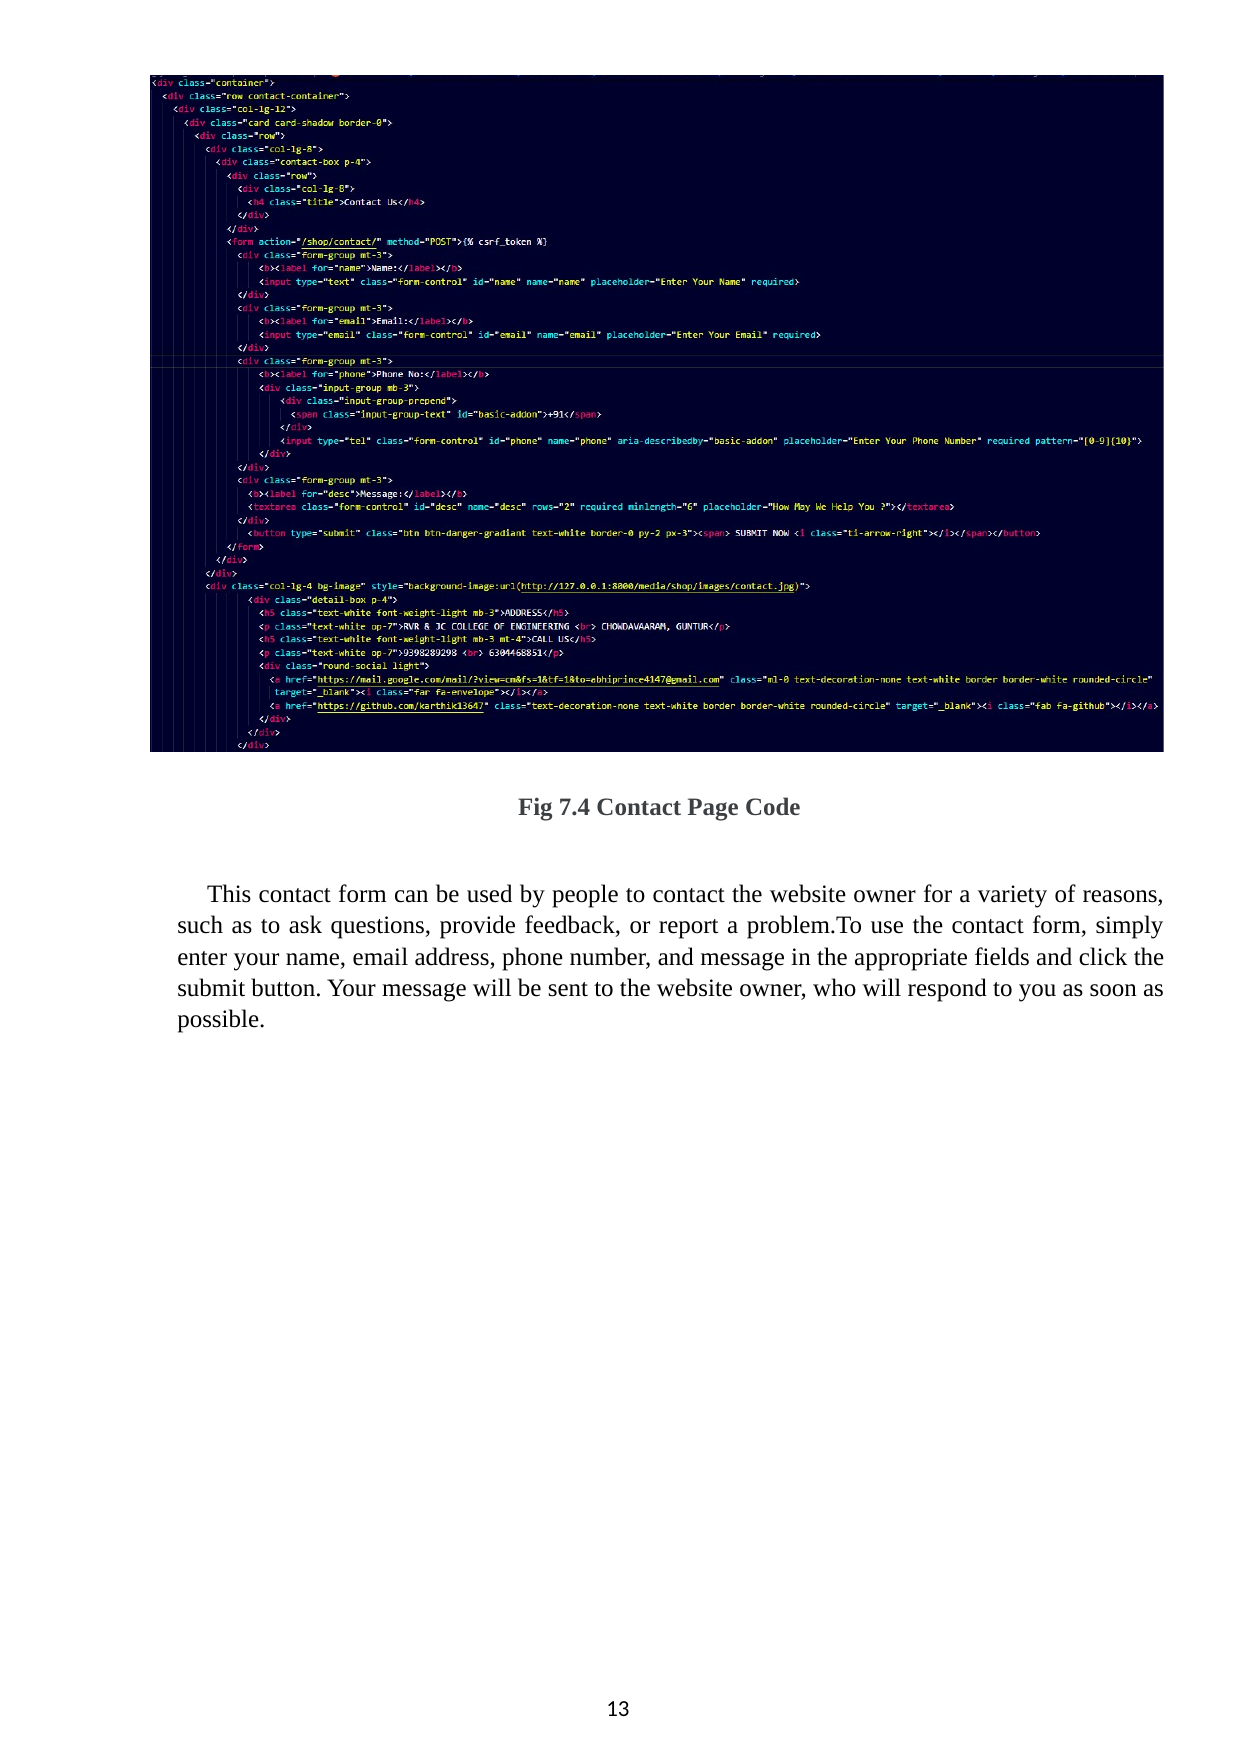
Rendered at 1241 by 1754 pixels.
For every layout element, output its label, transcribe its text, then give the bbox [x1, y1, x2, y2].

text This contact form can be used by people to contact the website owner for a variety of reasons, such as to ask questions, provide feedback, or report a problem.To use the contact form, simply enter your name, email address, phone number, and message in the appropriate fields and click the submit button. Your message will be sent to the website owner, who will respond to you as soon as possible. [177, 879, 1165, 1032]
picture [150, 75, 1164, 752]
text Fig 7.4 Contact Page Code [150, 792, 1165, 821]
